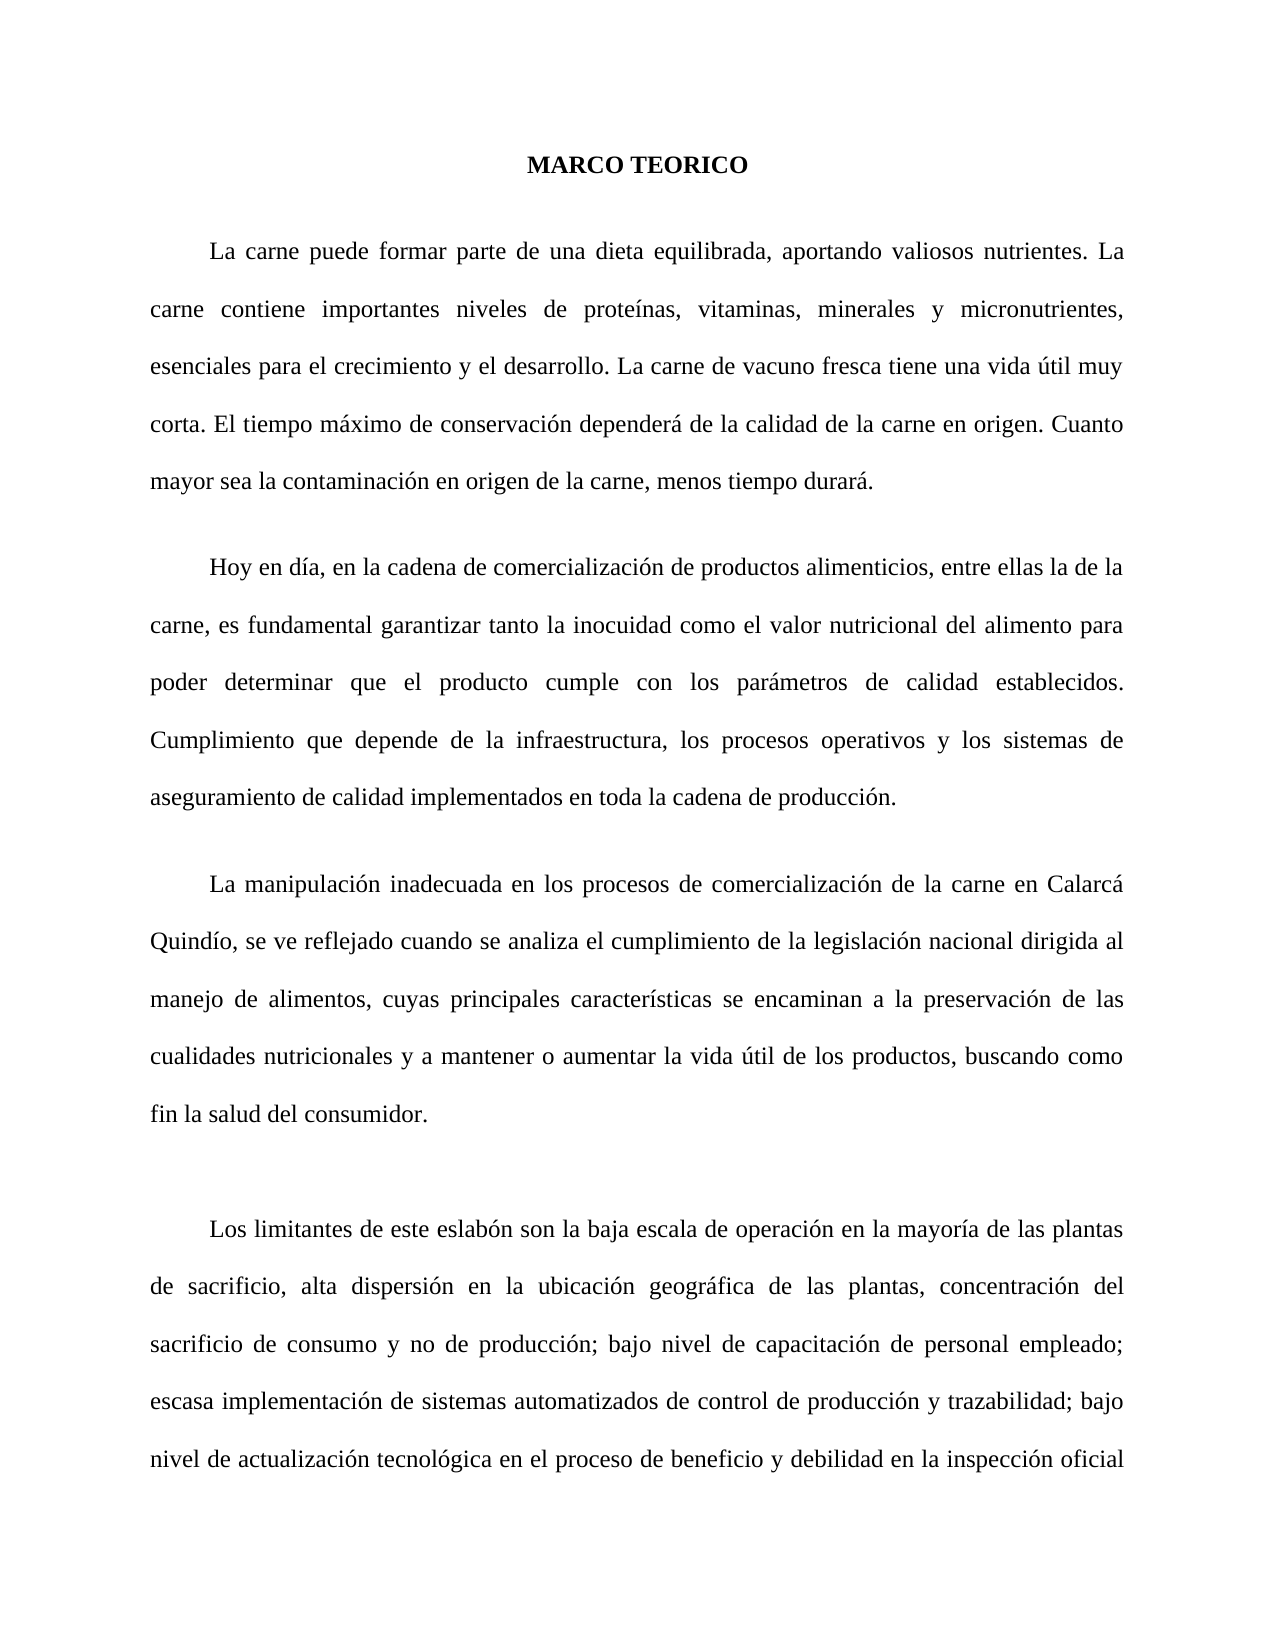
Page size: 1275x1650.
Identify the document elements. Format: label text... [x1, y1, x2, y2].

text La carne puede formar parte de una dieta equilibrada, aportando valiosos nutrientes. La carne contiene importantes niveles de proteínas, vitaminas, minerales y micronutrientes, esenciales para el crecimiento y el desarrollo. La carne de vacuno fresca tiene una vida útil muy corta. El tiempo máximo de conservación dependerá de la calidad de la carne en origen. Cuanto mayor sea la contaminación en origen de la carne, menos tiempo durará. [150, 236, 1125, 495]
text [150, 1214, 1125, 1472]
text La manipulación inadecuada en los procesos de comercialización de la carne en Calarcá Quindío, se ve reflejado cuando se analiza el cumplimiento de la legislación nacional dirigida al manejo de alimentos, cuyas principales características se encaminan a la preservación de las cualidades nutricionales y a mantener o aumentar la vida útil de los productos, buscando como fin la salud del consumidor. [150, 869, 1125, 1127]
text MARCO TEORICO [150, 150, 1125, 179]
text Hoy en día, en la cadena de comercialización de productos alimenticios, entre ellas la de la carne, es fundamental garantizar tanto la inocuidad como el valor nutricional del alimento para poder determinar que el producto cumple con los parámetros de calidad establecidos. Cumplimiento que depende de la infraestructura, los procesos operativos y los sistemas de aseguramiento de calidad implementados en toda la cadena de producción. [150, 552, 1125, 811]
